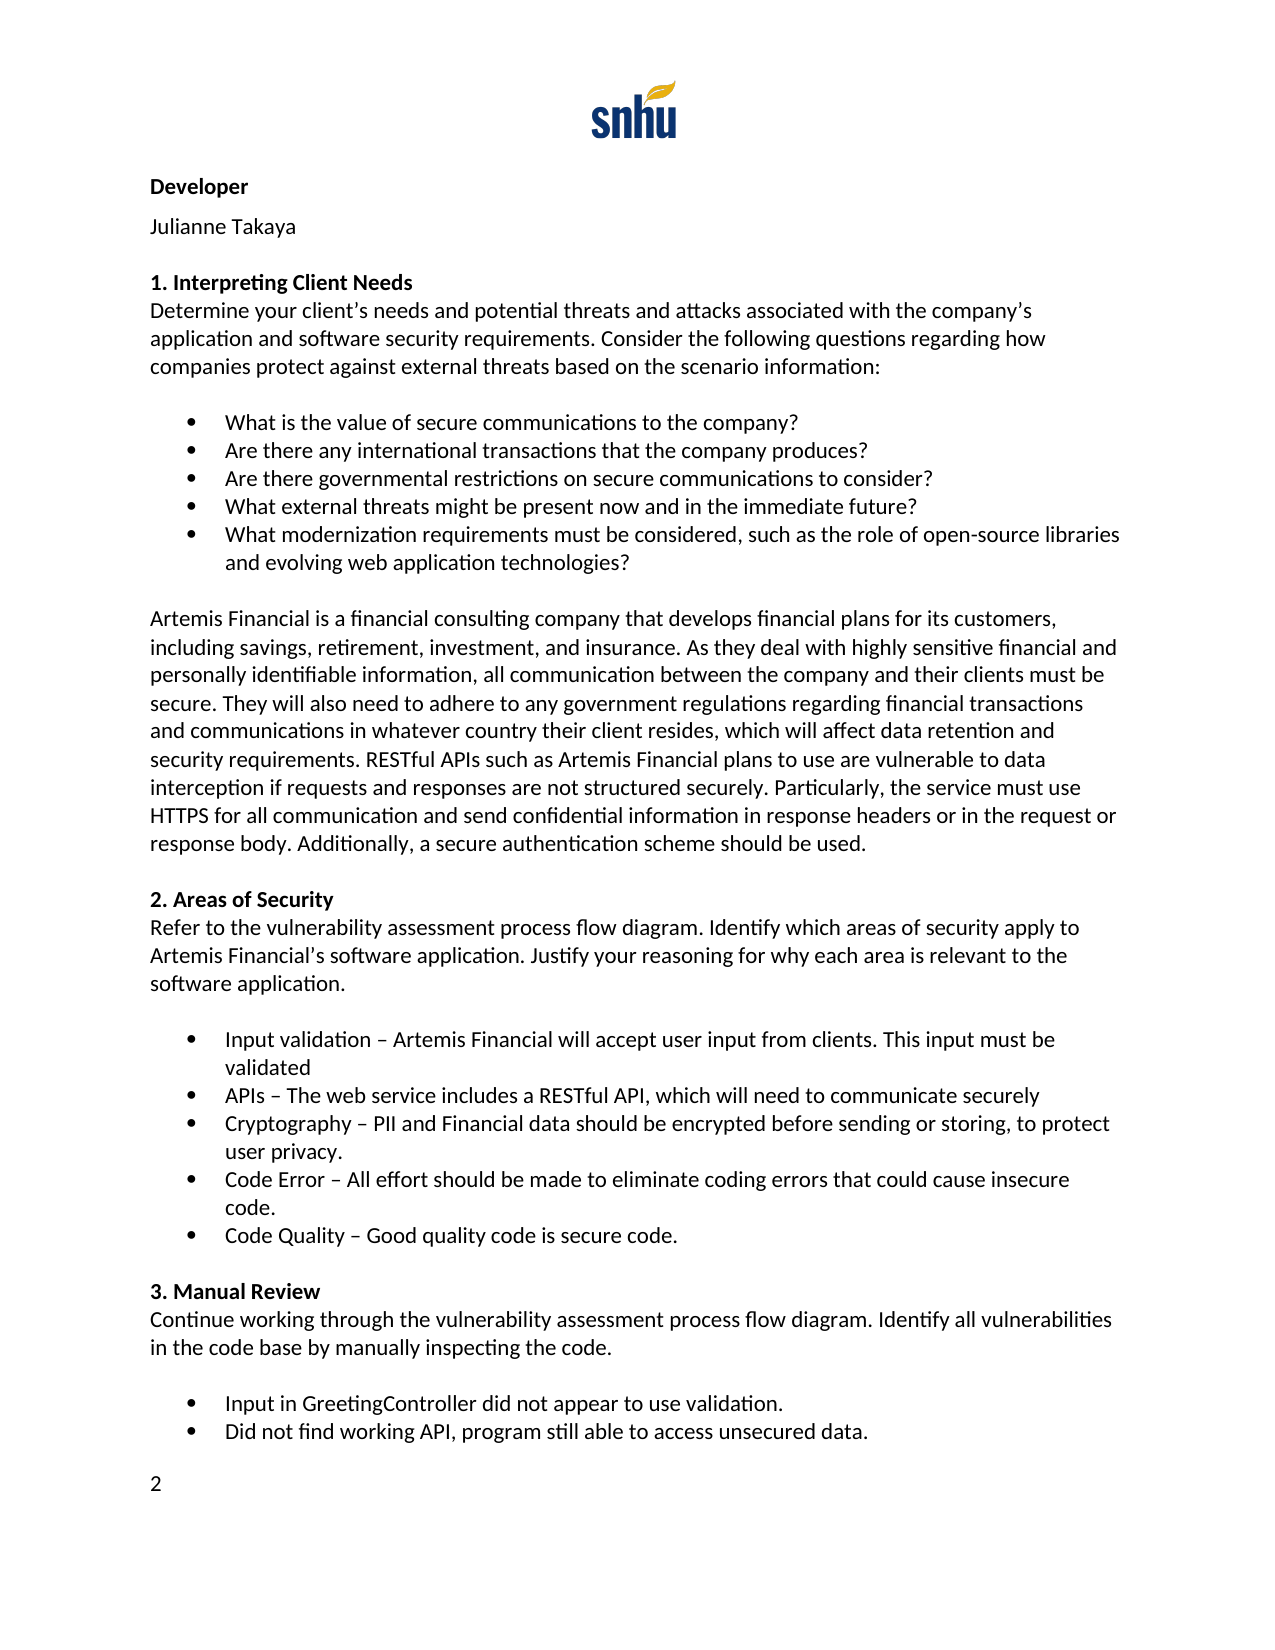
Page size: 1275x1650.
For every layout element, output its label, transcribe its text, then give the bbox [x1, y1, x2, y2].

list Code Error – All effort should be made to eliminate coding errors that could cause insecure code. [187, 1165, 1125, 1221]
text Continue working through the vulnerability assessment process flow diagram. Identify all vulnerabilities in the code base by manually inspecting the code. [150, 1305, 1125, 1361]
text 1. Interpreting Client Needs [150, 268, 1125, 296]
list Are there governmental restrictions on secure communications to consider? [187, 464, 1125, 492]
text Determine your client’s needs and potential threats and attacks associated with the company’s application and software security requirements. Consider the following questions regarding how companies protect against external threats based on the scenario information: [150, 296, 1125, 380]
text Refer to the vulnerability assessment process flow diagram. Identify which areas of security apply to Artemis Financial’s software application. Justify your reasoning for why each area is relevant to the software application. [150, 913, 1125, 997]
list Input validation – Artemis Financial will accept user input from clients. This input must be validated [187, 1025, 1125, 1081]
picture [572, 75, 703, 147]
list What external threats might be present now and in the immediate future? [187, 492, 1125, 521]
subtitle Developer [150, 172, 1125, 200]
list Are there any international transactions that the company produces? [187, 436, 1125, 464]
list APIs – The web service includes a RESTful API, which will need to communicate securely [187, 1081, 1125, 1109]
list Input in GreetingController did not appear to use validation. [187, 1389, 1125, 1417]
list Code Quality – Good quality code is secure code. [187, 1221, 1125, 1249]
text Julianne Takaya [150, 212, 1125, 240]
list Did not find working API, program still able to access unsecured data. [187, 1417, 1125, 1445]
text Artemis Financial is a financial consulting company that develops financial plans for its customers, including savings, retirement, investment, and insurance. As they deal with highly sensitive financial and personally identifiable information, all communication between the company and their clients must be secure. They will also need to adhere to any government regulations regarding financial transactions and communications in whatever country their client resides, which will affect data retention and security requirements. RESTful APIs such as Artemis Financial plans to use are vulnerable to data interception if requests and responses are not structured securely. Particularly, the service must use HTTPS for all communication and send confidential information in response headers or in the request or response body. Additionally, a secure authentication scheme should be used. [150, 604, 1125, 857]
list What modernization requirements must be considered, such as the role of open-source libraries and evolving web application technologies? [187, 521, 1125, 577]
text 3. Manual Review [150, 1277, 1125, 1305]
text 2. Areas of Security [150, 885, 1125, 913]
list What is the value of secure communications to the company? [187, 408, 1125, 436]
list Cryptography – PII and Financial data should be encrypted before sending or storing, to protect user privacy. [187, 1109, 1125, 1165]
